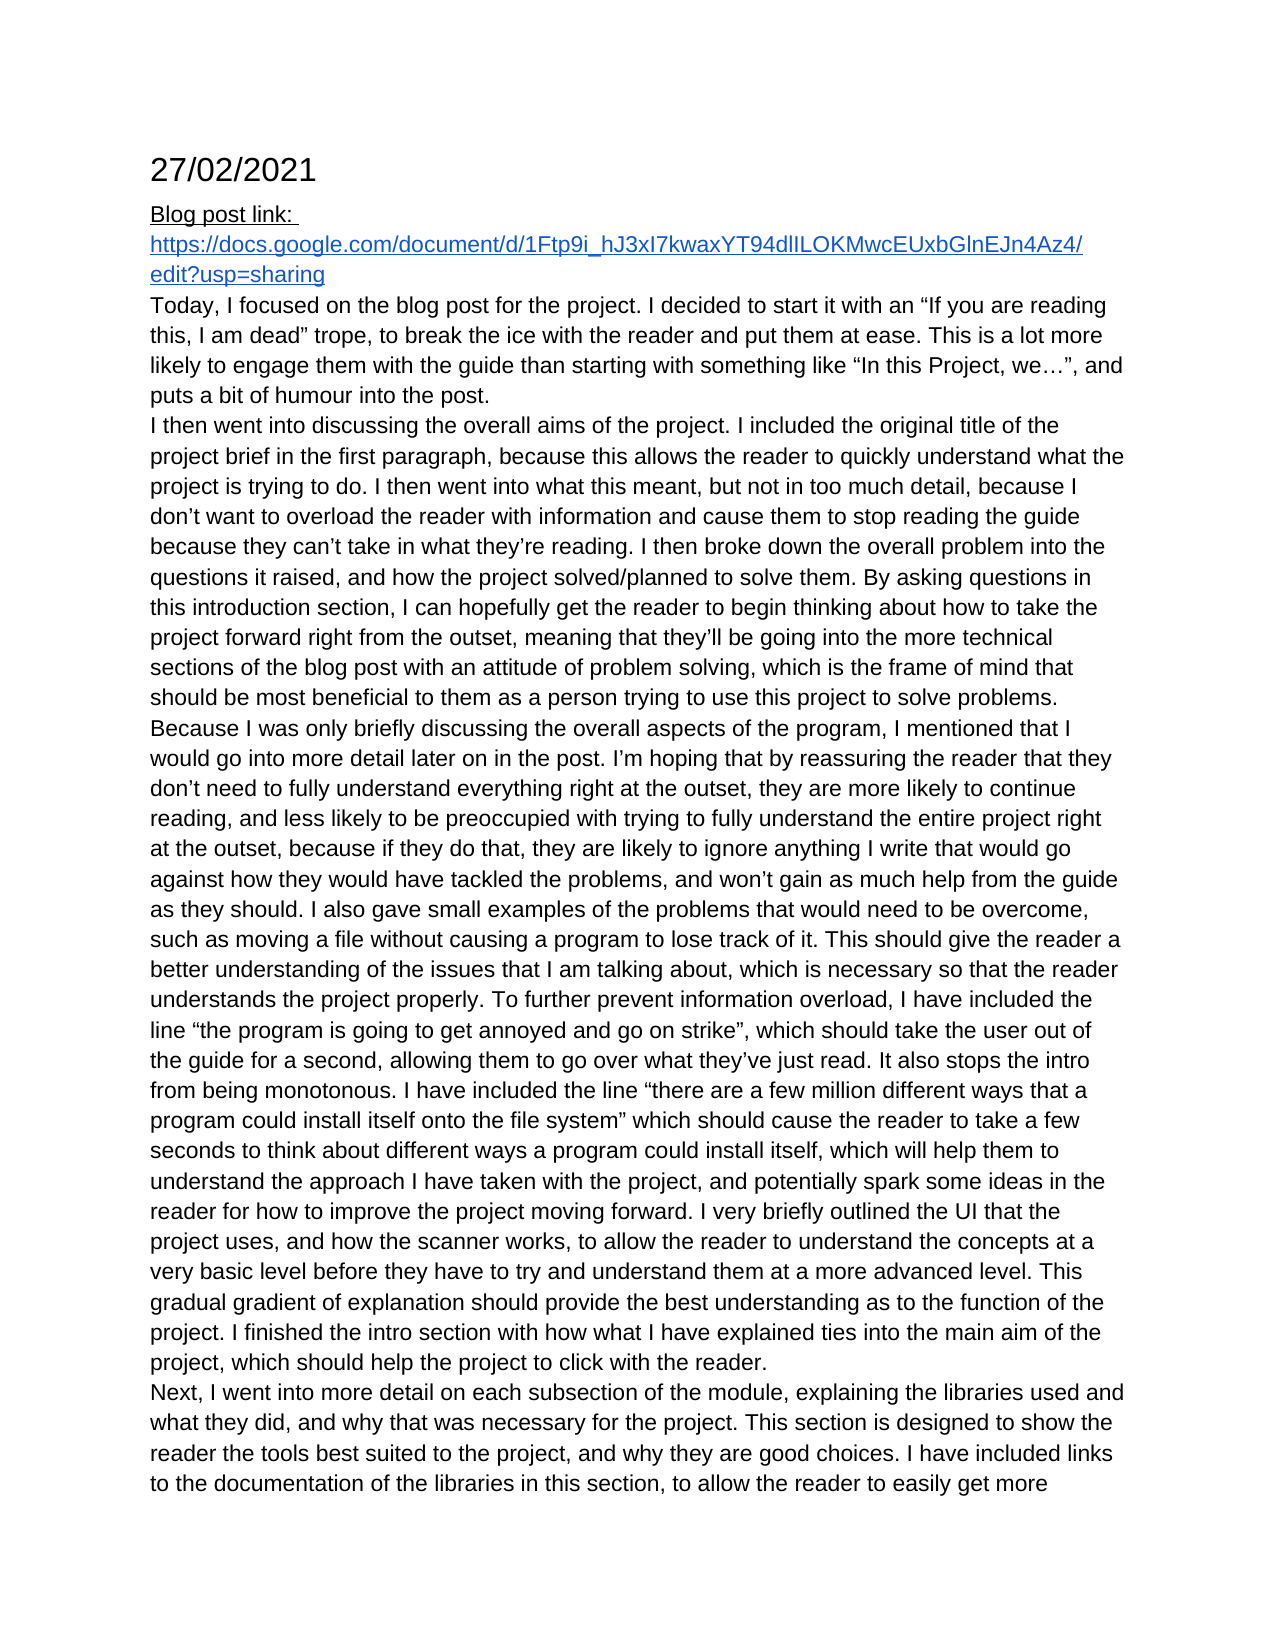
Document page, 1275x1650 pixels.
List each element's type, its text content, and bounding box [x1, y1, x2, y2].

subtitle 27/02/2021 [150, 150, 1125, 188]
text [150, 1379, 1125, 1496]
text Today, I focused on the blog post for the project. I decided to start it with an “If you are reading this, I am dead” trope, to break the ice with the reader and put them at ease. This is a lot more likely to engage them with the guide than starting with something like “In this Project, we…”, and puts a bit of humour into the post. [150, 292, 1125, 408]
text I then went into discussing the overall aims of the project. I included the original title of the project brief in the first paragraph, because this allows the reader to quickly understand what the project is trying to do. I then went into what this meant, but not in too much detail, because I don’t want to overload the reader with information and cause them to stop reading the guide because they can’t take in what they’re reading. I then broke down the overall problem into the questions it raised, and how the project solved/planned to solve them. By asking questions in this introduction section, I can hopefully get the reader to begin thinking about how to take the project forward right from the outset, meaning that they’ll be going into the more technical sections of the blog post with an attitude of problem solving, which is the frame of mind that should be most beneficial to them as a person trying to use this project to solve problems. Because I was only briefly discussing the overall aspects of the program, I mentioned that I would go into more detail later on in the post. I’m hoping that by reassuring the reader that they don’t need to fully understand everything right at the outset, they are more likely to continue reading, and less likely to be preoccupied with trying to fully understand the entire project right at the outset, because if they do that, they are likely to ignore anything I write that would go against how they would have tackled the problems, and won’t gain as much help from the guide as they should. I also gave small examples of the problems that would need to be overcome, such as moving a file without causing a program to lose track of it. This should give the reader a better understanding of the issues that I am talking about, which is necessary so that the reader understands the project properly. To further prevent information overload, I have included the line “the program is going to get annoyed and go on strike”, which should take the user out of the guide for a second, allowing them to go over what they’ve just read. It also stops the intro from being monotonous. I have included the line “there are a few million different ways that a program could install itself onto the file system” which should cause the reader to take a few seconds to think about different ways a program could install itself, which will help them to understand the approach I have taken with the project, and potentially spark some ideas in the reader for how to improve the project moving forward. I very briefly outlined the UI that the project uses, and how the scanner works, to allow the reader to understand the concepts at a very basic level before they have to try and understand them at a more advanced level. This gradual gradient of explanation should provide the best understanding as to the function of the project. I finished the intro section with how what I have explained ties into the main aim of the project, which should help the project to click with the reader. [150, 412, 1125, 1375]
text Blog post link: https://docs.google.com/document/d/1Ftp9i_hJ3xI7kwaxYT94dlILOKMwcEUxbGlnEJn4Az4/edit?usp=sharing [150, 201, 1125, 288]
